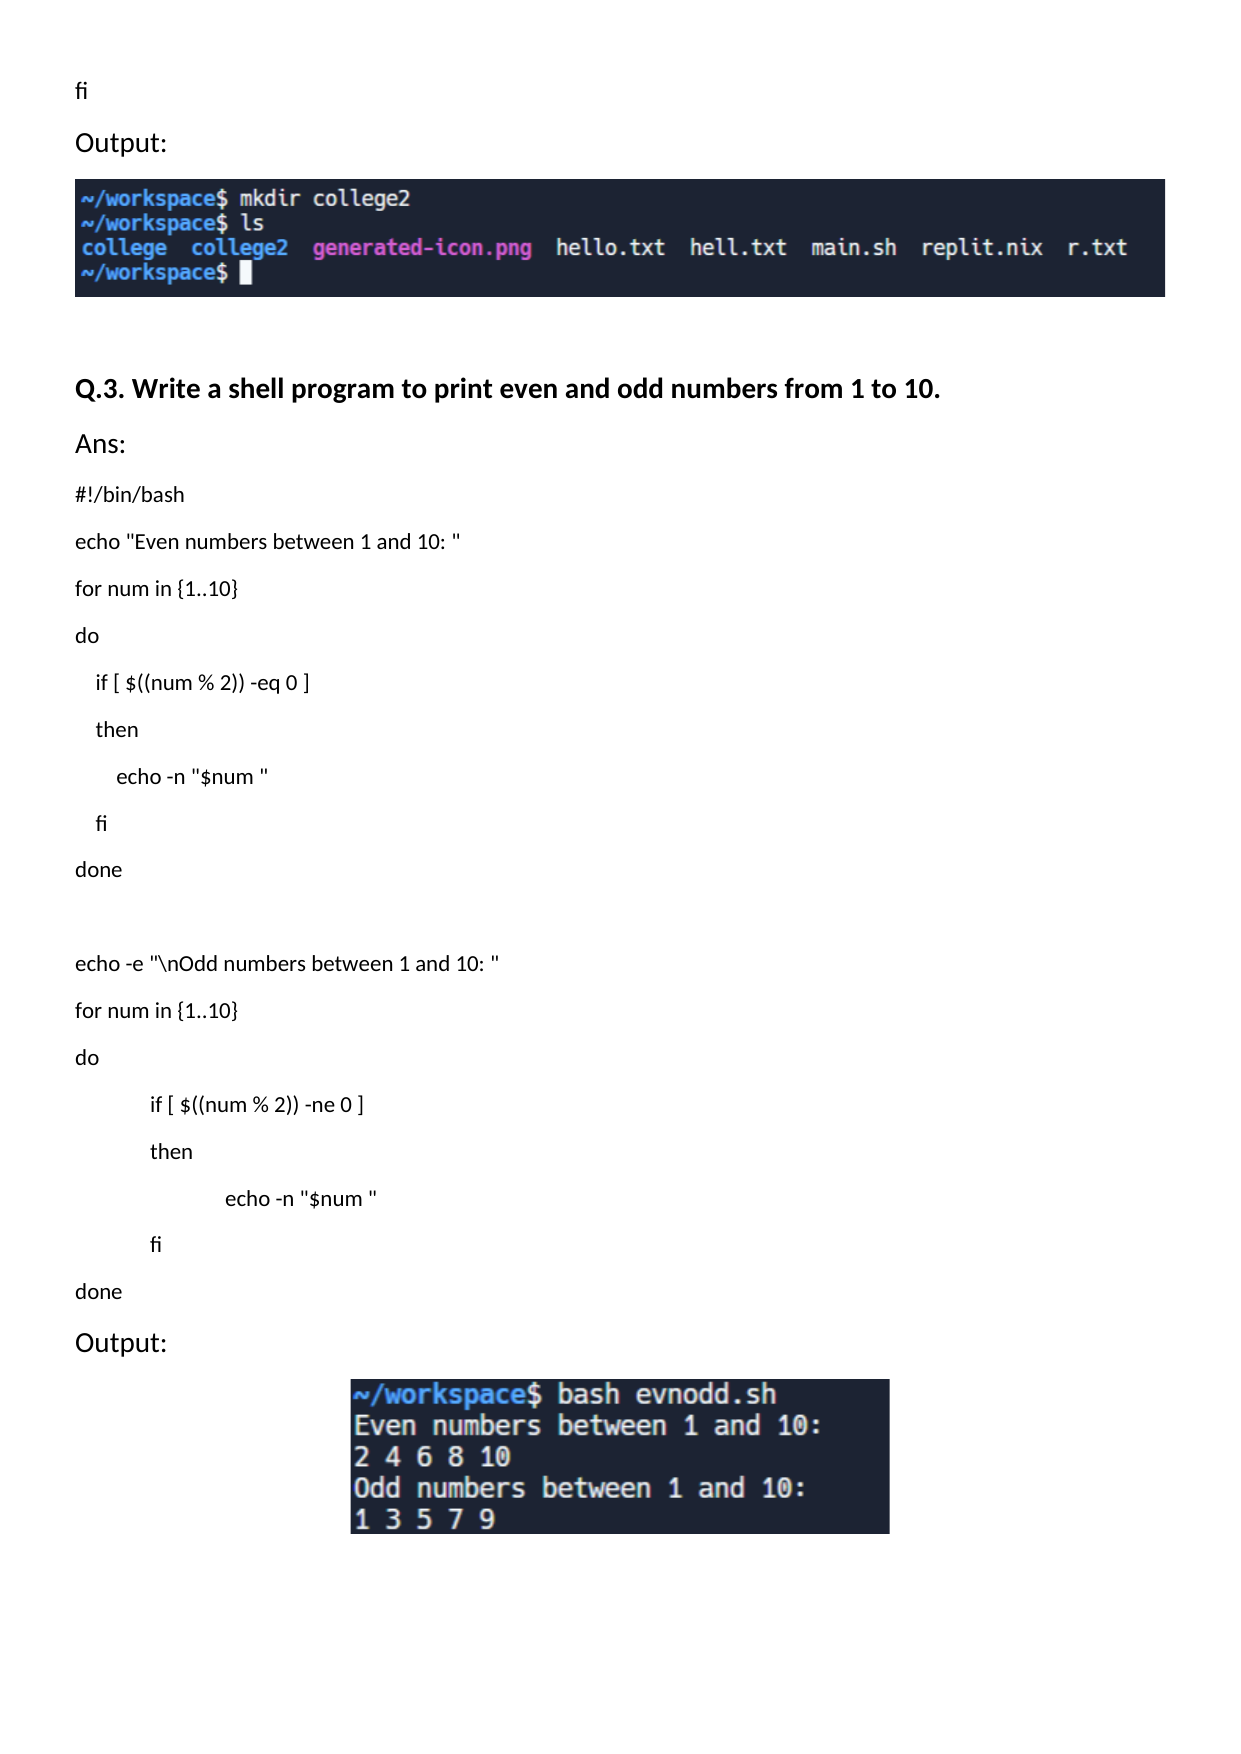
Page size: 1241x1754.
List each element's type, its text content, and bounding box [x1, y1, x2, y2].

text echo -n "$num " [75, 762, 1165, 790]
text then [75, 715, 1165, 743]
text #!/bin/bash [75, 481, 1165, 508]
text for num in {1..10} [75, 996, 1165, 1024]
picture [350, 1379, 890, 1534]
text echo "Even numbers between 1 and 10: " [75, 527, 1165, 555]
text echo -n "$num " [75, 1184, 1165, 1212]
text fi [75, 75, 1165, 106]
picture [75, 179, 1166, 297]
text do [75, 1043, 1165, 1071]
text Output: [75, 1324, 1165, 1360]
text for num in {1..10} [75, 574, 1165, 602]
text if [ $((num % 2)) -ne 0 ] [75, 1090, 1165, 1118]
text fi [75, 809, 1165, 837]
text Q.3. Write a shell program to print even and odd numbers from 1 to 10. [75, 370, 1165, 406]
text echo -e "\nOdd numbers between 1 and 10: " [75, 949, 1165, 977]
text fi [75, 1231, 1165, 1258]
text then [75, 1137, 1165, 1165]
text done [75, 1277, 1165, 1305]
text if [ $((num % 2)) -eq 0 ] [75, 668, 1165, 696]
text Output: [75, 124, 1165, 160]
text done [75, 856, 1165, 883]
text do [75, 621, 1165, 649]
text Ans: [75, 425, 1165, 461]
